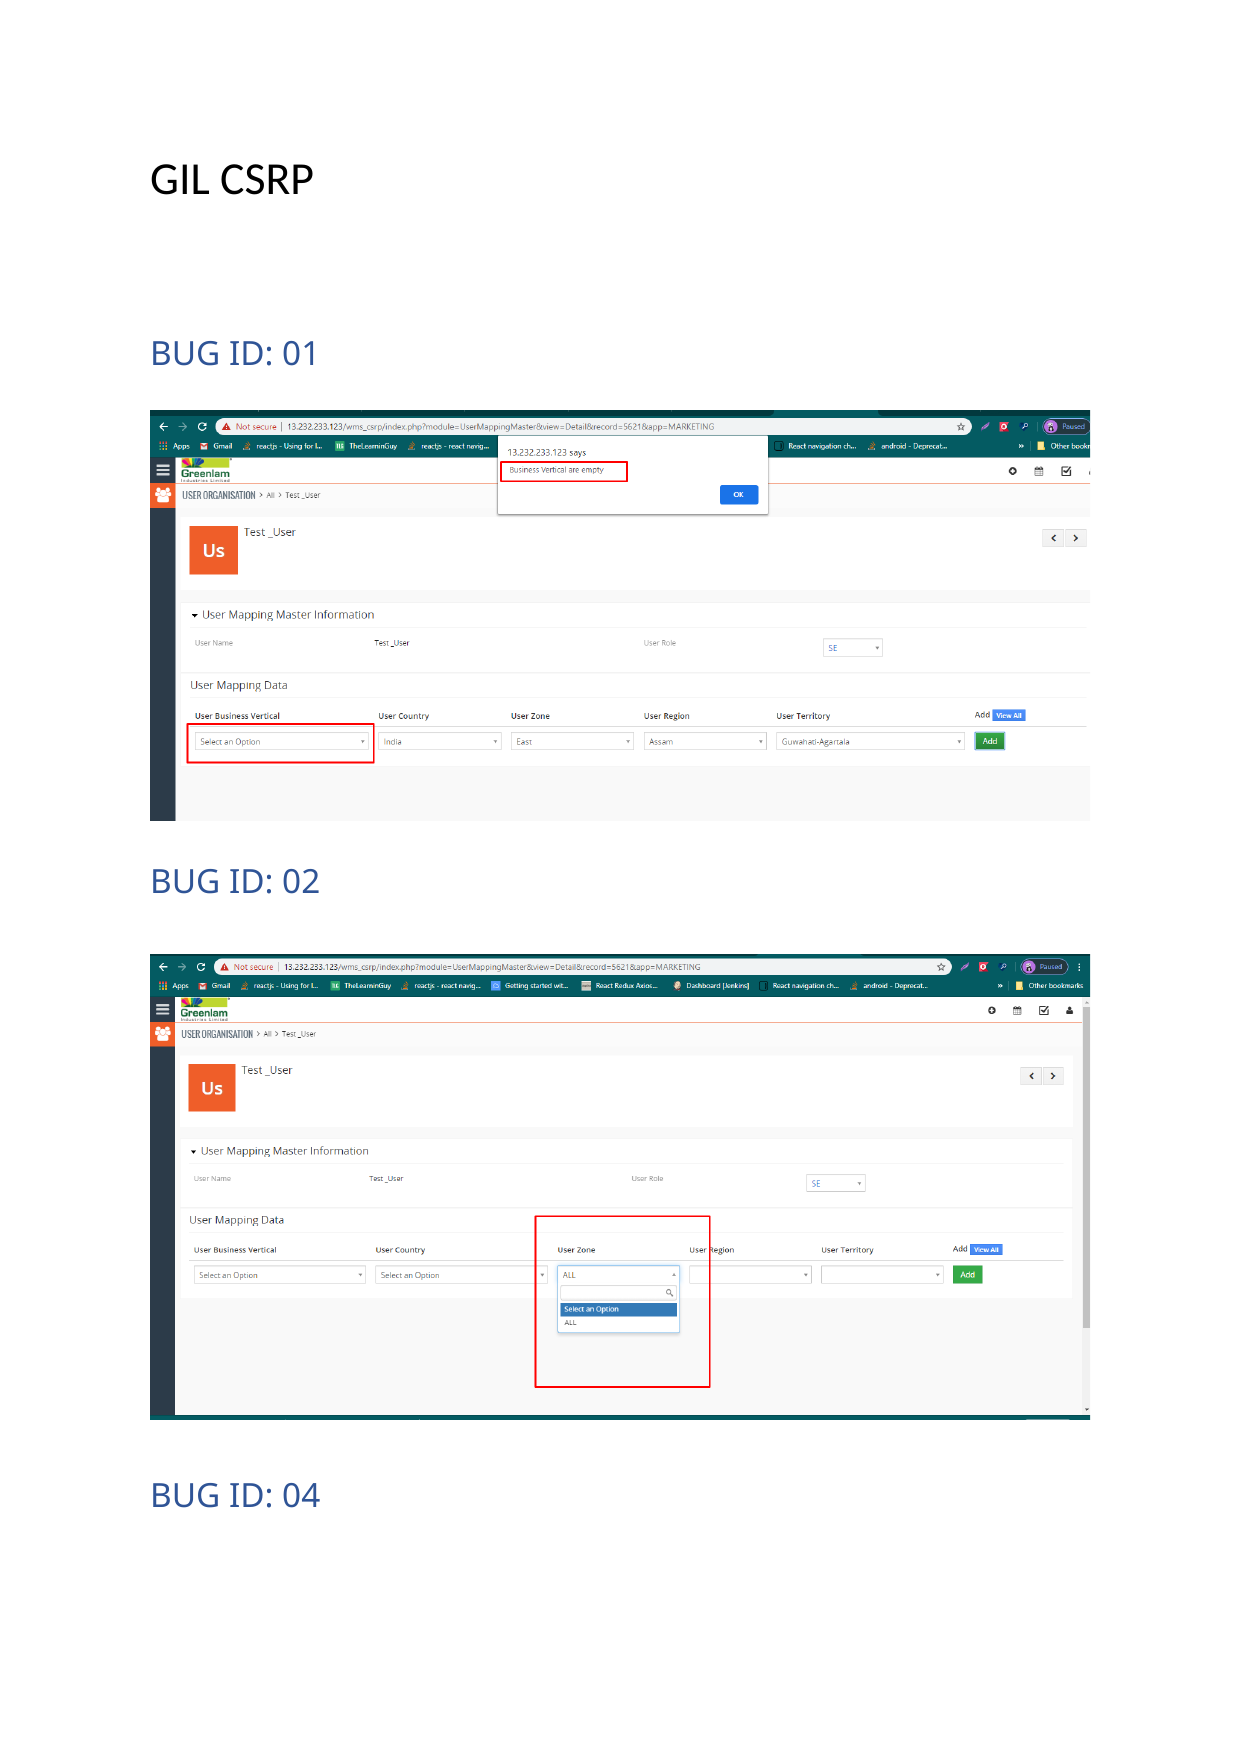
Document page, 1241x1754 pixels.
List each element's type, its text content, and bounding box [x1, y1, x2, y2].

picture [150, 410, 1091, 821]
text GIL CSRP BUG ID: 01 BUG ID: 02 BUG ID: 04 BUG ID: 05 BUG ID: 06 BUG ID: 08 BUG ID: 12 BUG ID: 13 BUG ID: 14 BUG ID: 17 BUG ID: 19 BUG ID: 20 BUG ID: 21 BUG ID: 22 BUDG ID: 26 BUG ID: 27 BUG ID: 29 BUG ID: 30 BUG ID: 31 BUG ID: 32 BUG ID: 36 BUG ID: 39 [150, 1420, 1090, 1566]
text GIL CSRP BUG ID: 01 BUG ID: 02 BUG ID: 04 BUG ID: 05 BUG ID: 06 BUG ID: 08 BUG ID: 12 BUG ID: 13 BUG ID: 14 BUG ID: 17 BUG ID: 19 BUG ID: 20 BUG ID: 21 BUG ID: 22 BUDG ID: 26 BUG ID: 27 BUG ID: 29 BUG ID: 30 BUG ID: 31 BUG ID: 32 BUG ID: 36 BUG ID: 39 [150, 150, 1090, 410]
picture [150, 954, 1091, 1420]
text GIL CSRP BUG ID: 01 BUG ID: 02 BUG ID: 04 BUG ID: 05 BUG ID: 06 BUG ID: 08 BUG ID: 12 BUG ID: 13 BUG ID: 14 BUG ID: 17 BUG ID: 19 BUG ID: 20 BUG ID: 21 BUG ID: 22 BUDG ID: 26 BUG ID: 27 BUG ID: 29 BUG ID: 30 BUG ID: 31 BUG ID: 32 BUG ID: 36 BUG ID: 39 [150, 821, 1090, 954]
